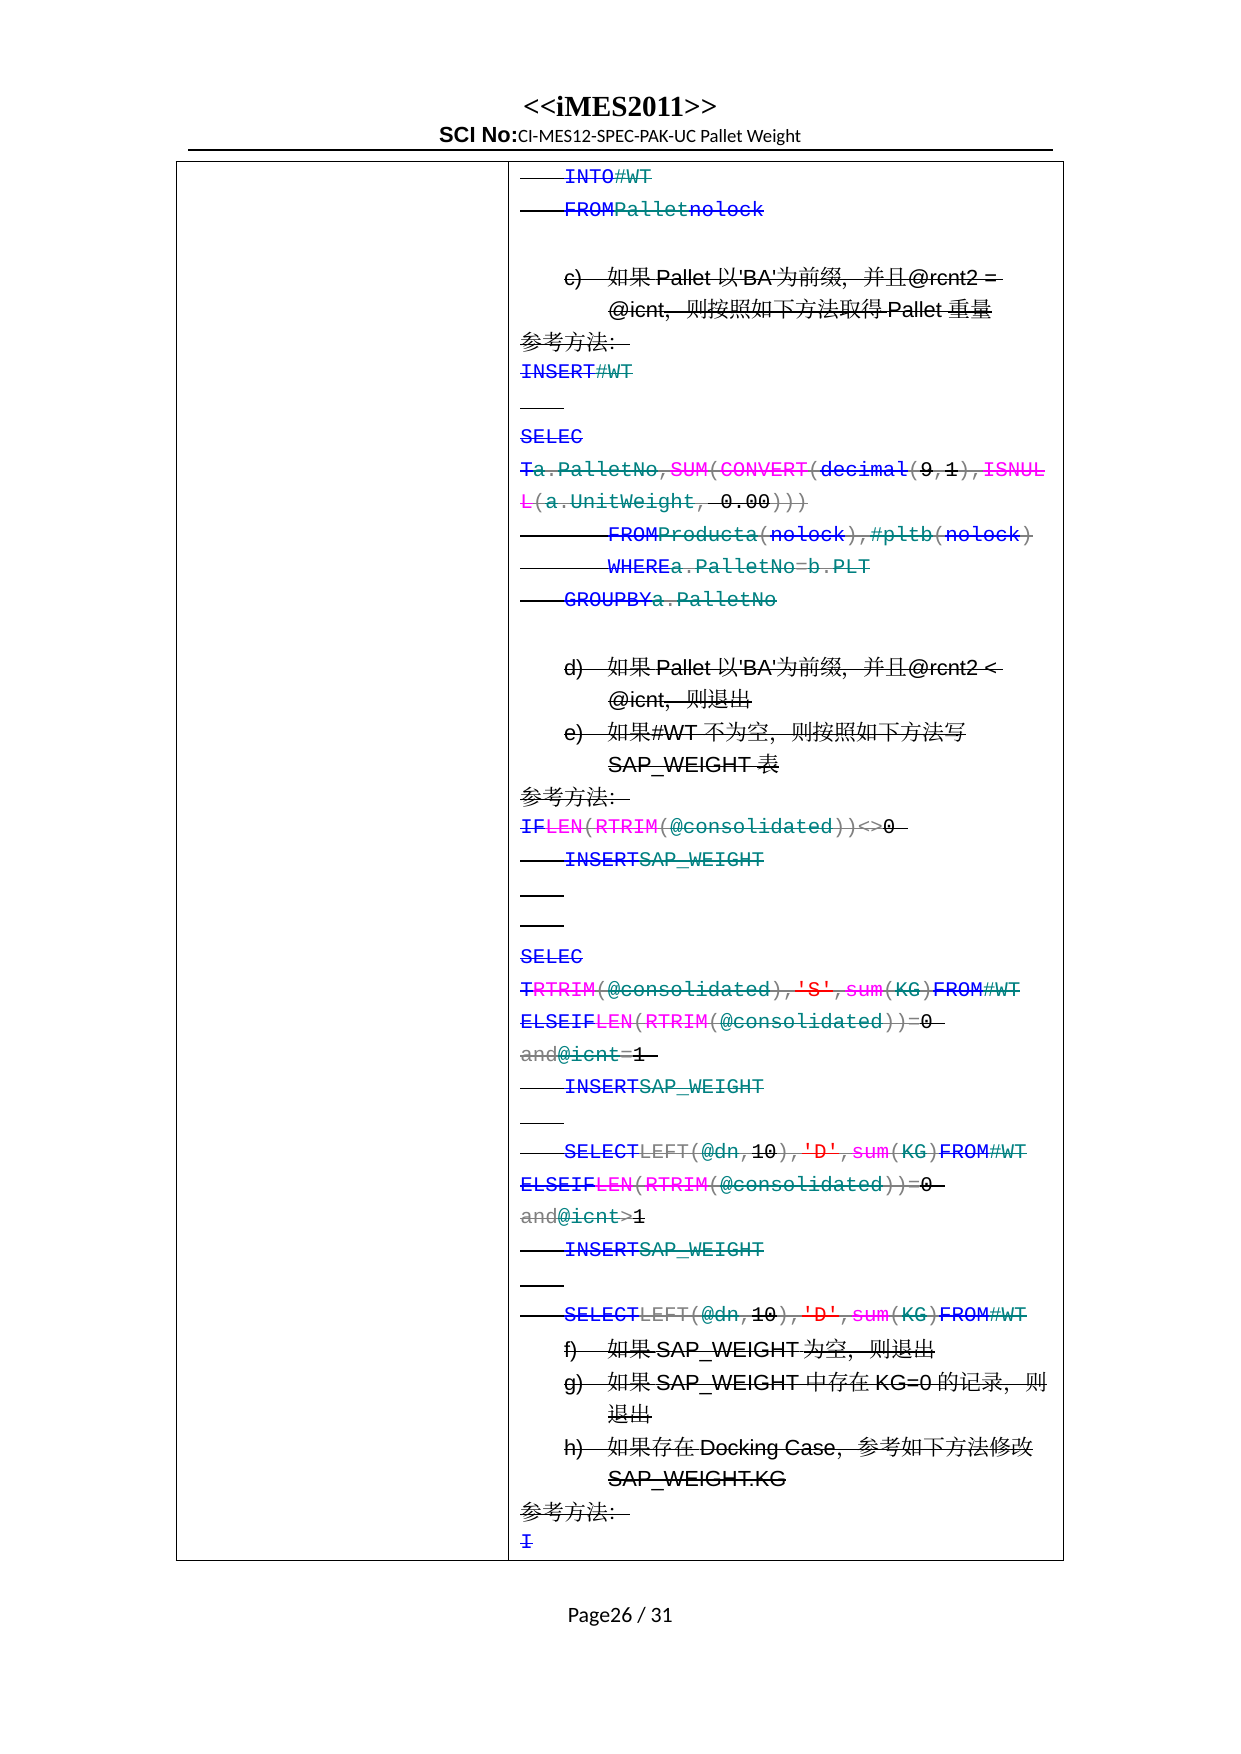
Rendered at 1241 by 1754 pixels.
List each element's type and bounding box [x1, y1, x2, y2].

table_cell [177, 162, 508, 1559]
table_cell [509, 162, 1063, 1559]
